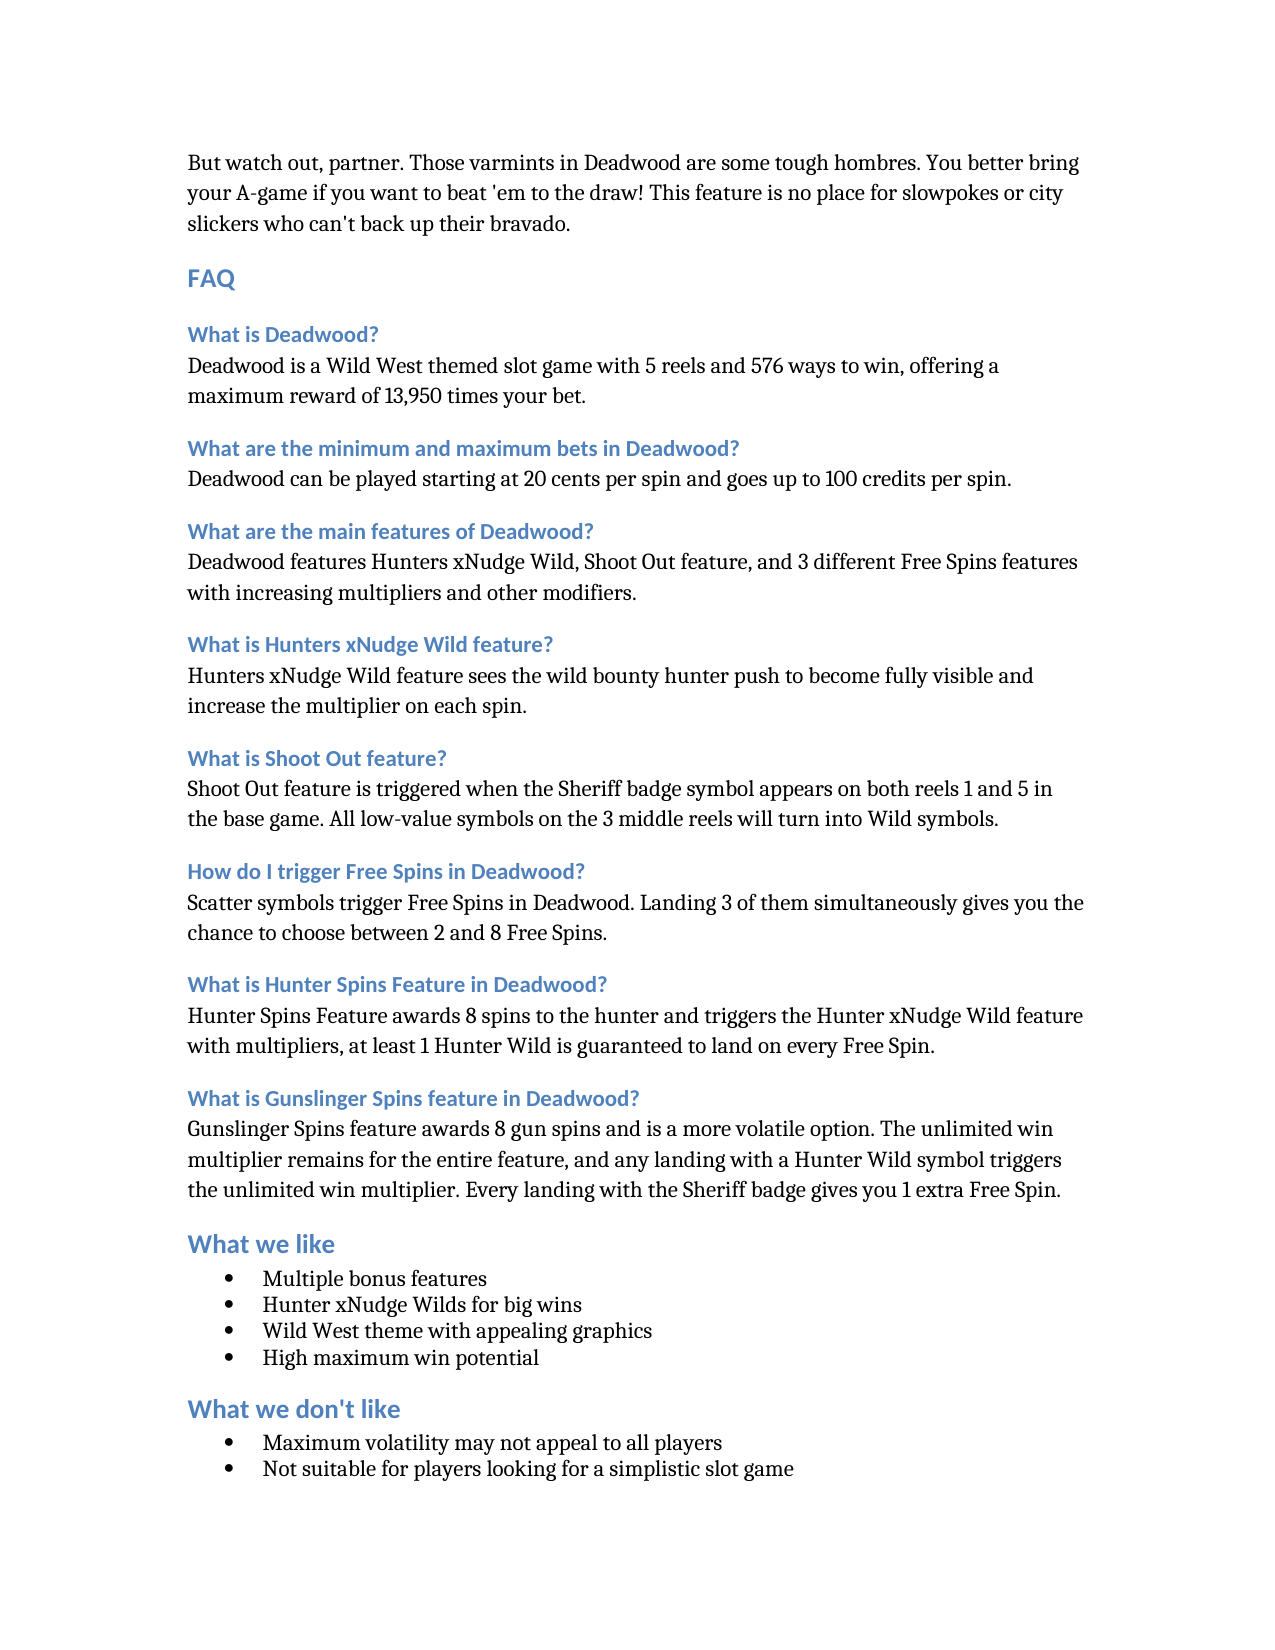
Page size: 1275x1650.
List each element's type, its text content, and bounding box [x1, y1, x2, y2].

subtitle What we like [187, 1228, 1087, 1261]
list Hunter xNudge Wilds for big wins [225, 1292, 1087, 1318]
subtitle What is Shoot Out feature? [187, 744, 1087, 772]
subtitle How do I trigger Free Spins in Deadwood? [187, 857, 1087, 885]
subtitle What is Hunter Spins Feature in Deadwood? [187, 971, 1087, 999]
list Maximum volatility may not appeal to all players [225, 1430, 1087, 1456]
text Scatter symbols trigger Free Spins in Deadwood. Landing 3 of them simultaneously gives you the chance to choose between 2 and 8 Free Spins. [187, 889, 1087, 946]
subtitle What we don't like [187, 1392, 1087, 1425]
subtitle What is Gunslinger Spins feature in Deadwood? [187, 1084, 1087, 1112]
text Hunter Spins Feature awards 8 spins to the hunter and triggers the Hunter xNudge Wild feature with multipliers, at least 1 Hunter Wild is guaranteed to land on every Free Spin. [187, 1003, 1087, 1059]
text But watch out, partner. Those varmints in Deadwood are some tough hombres. You better bring your A-game if you want to beat 'em to the draw! This feature is no place for slowpokes or city slickers who can't back up their bravado. [187, 150, 1087, 237]
list Wild West theme with appealing graphics [225, 1318, 1087, 1345]
subtitle What are the main features of Deadwood? [187, 517, 1087, 545]
text Gunslinger Spins feature awards 8 gun spins and is a more volatile option. The unlimited win multiplier remains for the entire feature, and any landing with a Hunter Wild symbol triggers the unlimited win multiplier. Every landing with the Sheriff badge gives you 1 extra Free Spin. [187, 1116, 1087, 1203]
list Not suitable for players looking for a simplistic slot game [225, 1456, 1087, 1482]
text Deadwood is a Wild West themed slot game with 5 reels and 576 ways to win, offering a maximum reward of 13,950 times your bet. [187, 352, 1087, 409]
text Hunters xNudge Wild feature sees the wild bounty hunter push to become fully visible and increase the multiplier on each spin. [187, 662, 1087, 719]
subtitle What are the minimum and maximum bets in Deadwood? [187, 434, 1087, 462]
list High maximum win potential [225, 1345, 1087, 1371]
text Shoot Out feature is triggered when the Sheriff badge symbol appears on both reels 1 and 5 in the base game. All low-value symbols on the 3 middle reels will turn into Wild symbols. [187, 776, 1087, 832]
text Deadwood features Hunters xNudge Wild, Shoot Out feature, and 3 different Free Spins features with increasing multipliers and other modifiers. [187, 549, 1087, 606]
subtitle What is Deadwood? [187, 320, 1087, 348]
list Multiple bonus features [225, 1266, 1087, 1292]
subtitle FAQ [187, 261, 1087, 294]
subtitle What is Hunters xNudge Wild feature? [187, 630, 1087, 658]
text Deadwood can be played starting at 20 cents per spin and goes up to 100 credits per spin. [187, 466, 1087, 492]
